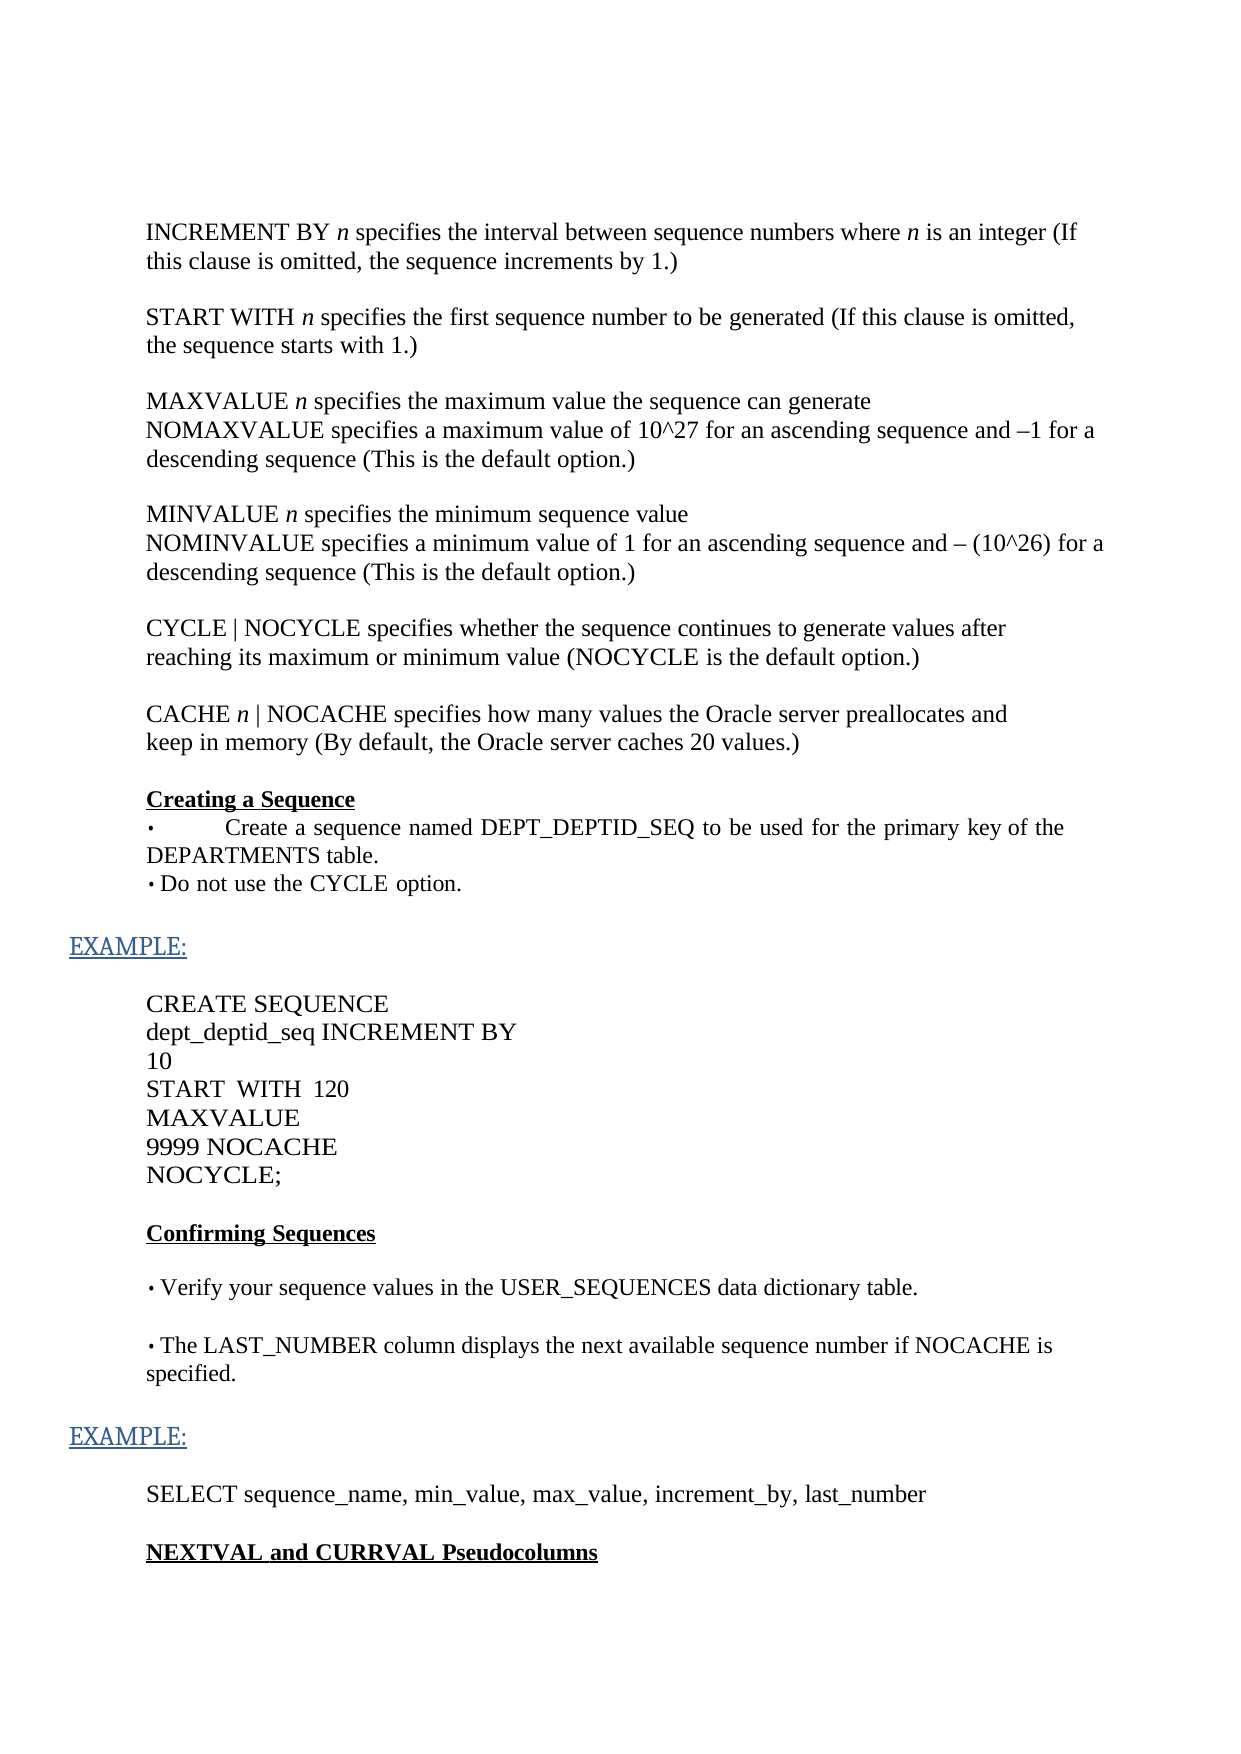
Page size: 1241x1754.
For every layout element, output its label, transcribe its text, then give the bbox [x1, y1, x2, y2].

list Create a sequence named DEPT_DEPTID_SEQ to be used for the primary key of the DEPARTMENTS table. [145, 813, 1088, 869]
text MINVALUE n specifies the minimum sequence value [146, 500, 1173, 528]
text CREATE SEQUENCE dept_deptid_seq INCREMENT BY 10 [146, 989, 537, 1075]
subtitle EXAMPLE: [69, 931, 1173, 962]
list Verify your sequence values in the USER_SEQUENCES data dictionary table. [146, 1273, 1173, 1302]
text INCREMENT BY n specifies the interval between sequence numbers where n is an integer (If this clause is omitted, the sequence increments by 1.) [145, 217, 1090, 274]
text CACHE n | NOCACHE specifies how many values the Oracle server preallocates and keep in memory (By default, the Oracle server caches 20 values.) [146, 699, 1017, 756]
text NOMINVALUE specifies a minimum value of 1 for an ascending sequence and – (10^26) for a descending sequence (This is the default option.) [145, 528, 1173, 586]
subtitle EXAMPLE: [69, 1421, 1173, 1452]
text CYCLE | NOCYCLE specifies whether the sequence continues to generate values after reaching its maximum or minimum value (NOCYCLE is the default option.) [146, 613, 1062, 671]
text MAXVALUE 9999 NOCACHE NOCYCLE; [146, 1103, 353, 1189]
text MAXVALUE n specifies the maximum value the sequence can generate [146, 387, 1173, 415]
subtitle NEXTVAL and CURRVAL Pseudocolumns [146, 1538, 1173, 1565]
text START WITH n specifies the first sequence number to be generated (If this clause is omitted, the sequence starts with 1.) [145, 303, 1090, 359]
text SELECT sequence_name, min_value, max_value, increment_by, last_number [146, 1479, 1173, 1508]
text START WITH 120 [146, 1075, 1173, 1103]
subtitle Confirming Sequences [146, 1219, 1173, 1246]
text NOMAXVALUE specifies a maximum value of 10^27 for an ascending sequence and –1 for a descending sequence (This is the default option.) [145, 415, 1173, 472]
subtitle Creating a Sequence [146, 786, 1173, 813]
list Do not use the CYCLE option. [146, 869, 1173, 897]
list The LAST_NUMBER column displays the next available sequence number if NOCACHE is specified. [146, 1331, 1062, 1387]
